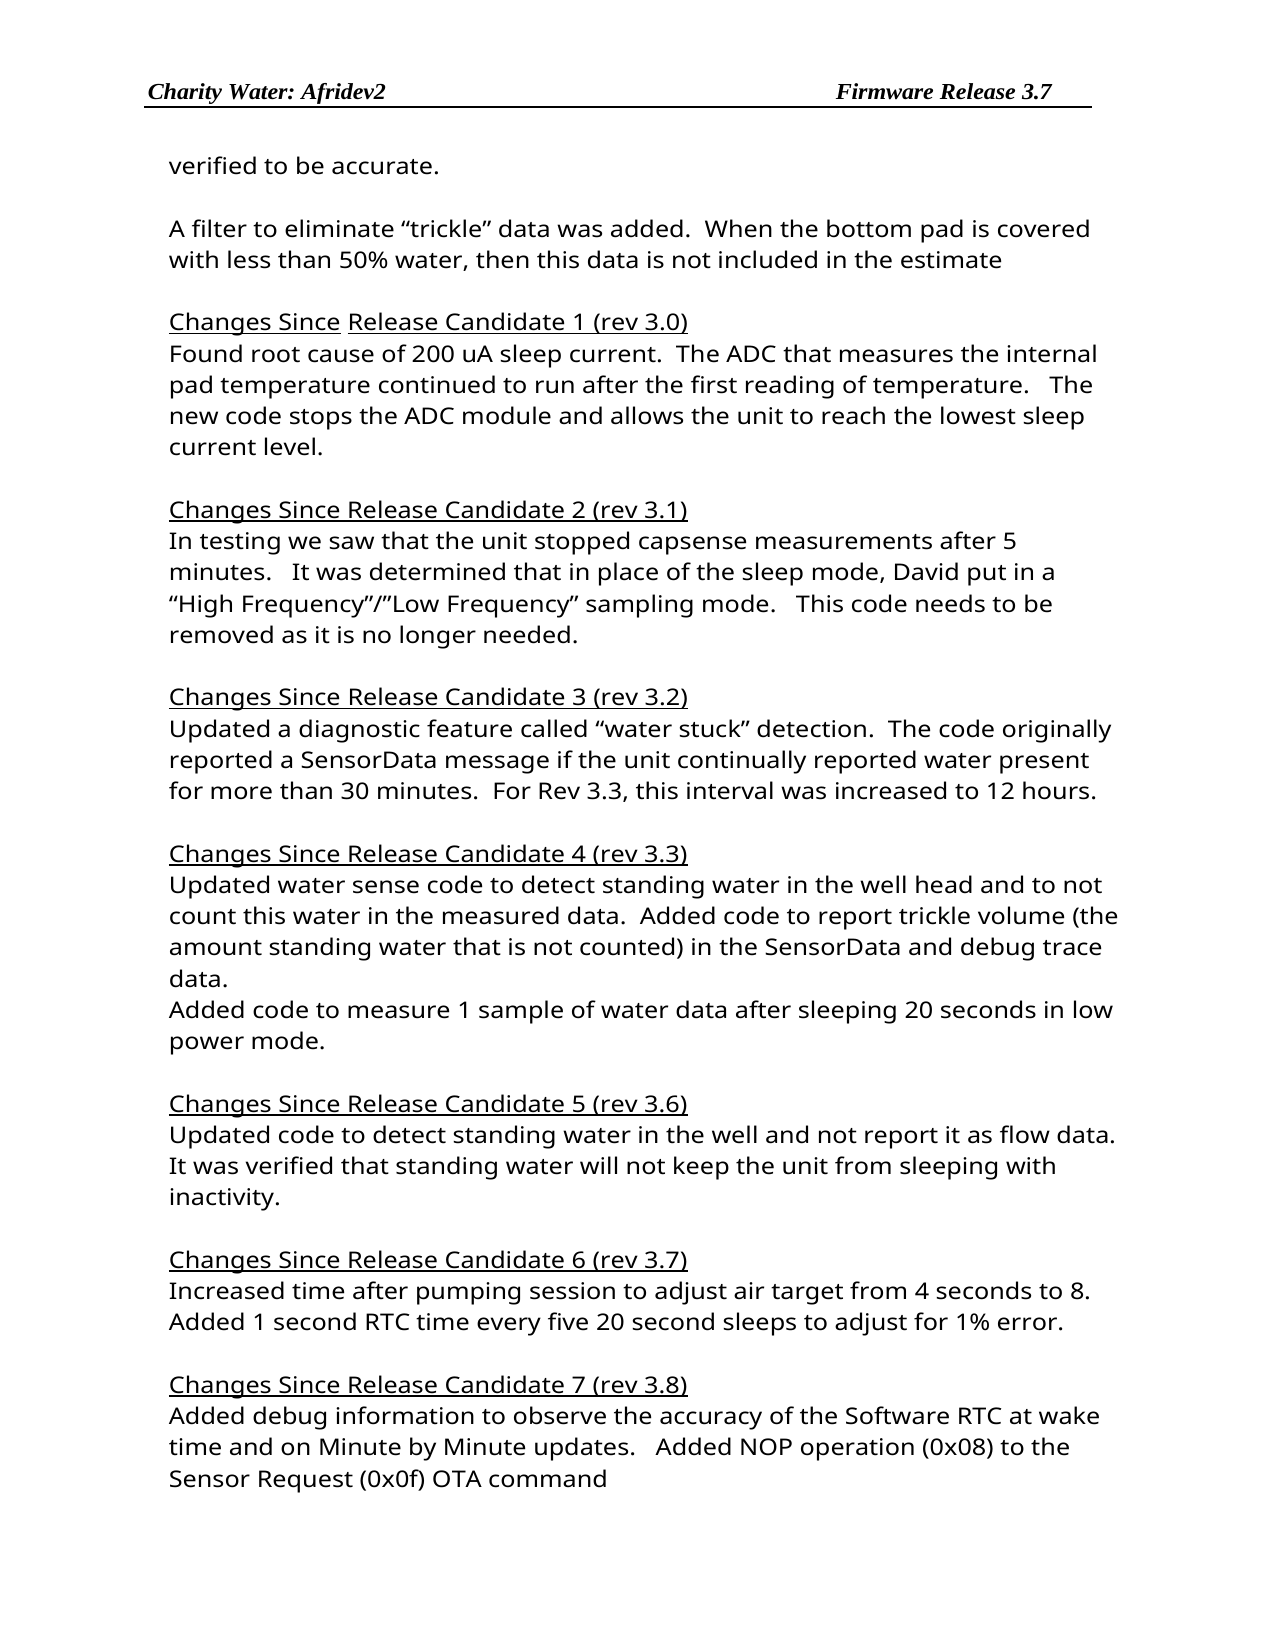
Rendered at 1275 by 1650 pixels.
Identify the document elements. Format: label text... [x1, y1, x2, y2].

text Changes Since Release Candidate 1 (rev 3.0) [169, 306, 1125, 337]
text In testing we saw that the unit stopped capsense measurements after 5 minutes. It was determined that in place of the sleep mode, David put in a “High Frequency”/”Low Frequency” sampling mode. This code needs to be removed as it is no longer needed. [169, 525, 1125, 650]
text Updated code to detect standing water in the well and not report it as flow data. It was verified that standing water will not keep the unit from sleeping with inactivity. [169, 1119, 1125, 1212]
text Increased time after pumping session to adjust air target from 4 seconds to 8. [169, 1275, 1125, 1306]
text Changes Since Release Candidate 7 (rev 3.8) [169, 1369, 1125, 1400]
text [169, 150, 1125, 181]
text Changes Since Release Candidate 2 (rev 3.1) [169, 494, 1125, 525]
text Changes Since Release Candidate 6 (rev 3.7) [169, 1244, 1125, 1275]
text Added debug information to observe the accuracy of the Software RTC at wake time and on Minute by Minute updates. Added NOP operation (0x08) to the Sensor Request (0x0f) OTA command [169, 1400, 1125, 1494]
text Added code to measure 1 sample of water data after sleeping 20 seconds in low power mode. [169, 994, 1125, 1056]
text Found root cause of 200 uA sleep current. The ADC that measures the internal pad temperature continued to run after the first reading of temperature. The new code stops the ADC module and allows the unit to reach the lowest sleep current level. [169, 337, 1125, 462]
text Changes Since Release Candidate 5 (rev 3.6) [169, 1087, 1125, 1119]
text Changes Since Release Candidate 4 (rev 3.3) [169, 837, 1125, 869]
text Updated water sense code to detect standing water in the well head and to not count this water in the measured data. Added code to report trickle volume (the amount standing water that is not counted) in the SensorData and debug trace data. [169, 869, 1125, 994]
text Added 1 second RTC time every five 20 second sleeps to adjust for 1% error. [169, 1306, 1125, 1337]
text Changes Since Release Candidate 3 (rev 3.2) [169, 681, 1125, 712]
text Updated a diagnostic feature called “water stuck” detection. The code originally reported a SensorData message if the unit continually reported water present for more than 30 minutes. For Rev 3.3, this interval was increased to 12 hours. [169, 712, 1125, 806]
text A filter to eliminate “trickle” data was added. When the bottom pad is covered with less than 50% water, then this data is not included in the estimate [169, 212, 1125, 275]
